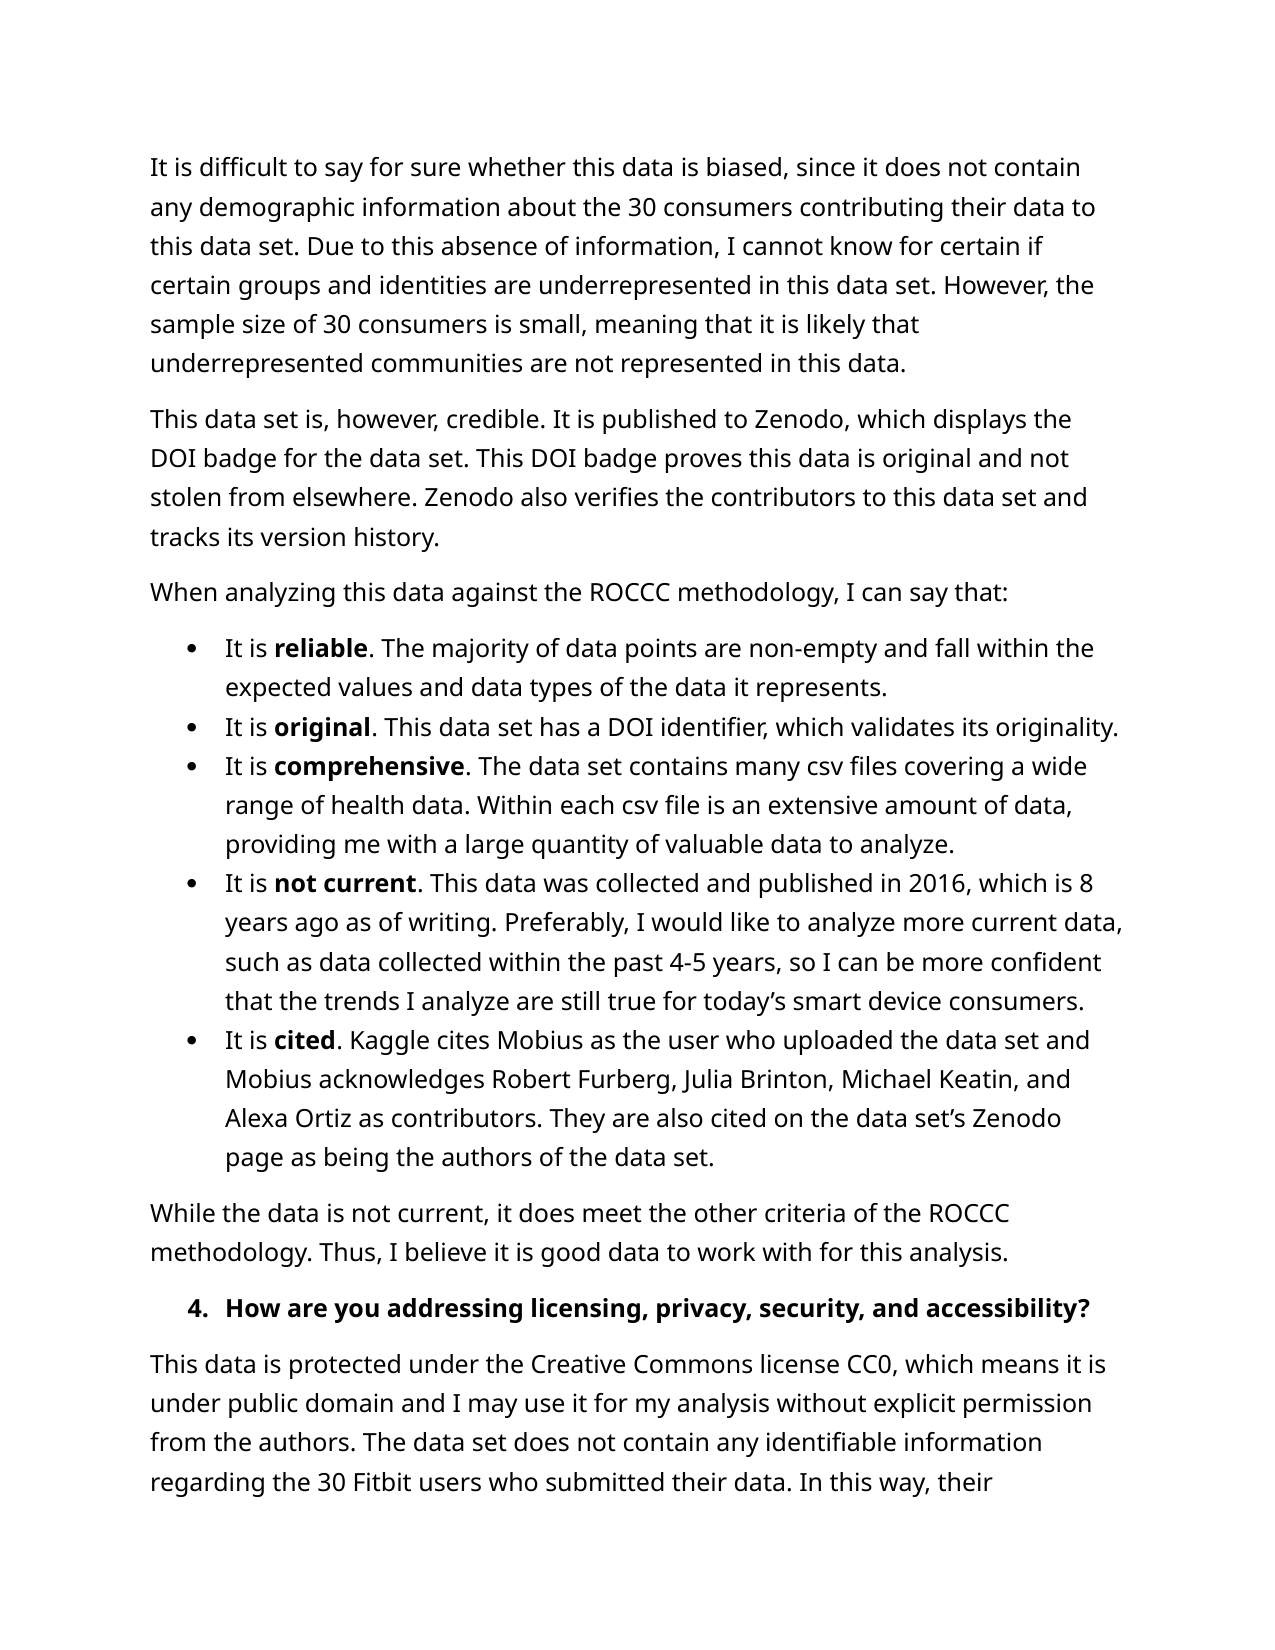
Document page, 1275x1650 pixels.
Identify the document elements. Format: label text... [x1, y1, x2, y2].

list It is comprehensive. The data set contains many csv files covering a wide range of health data. Within each csv file is an extensive amount of data, providing me with a large quantity of valuable data to analyze. [187, 748, 1125, 861]
text This data set is, however, credible. It is published to Zenodo, which displays the DOI badge for the data set. This DOI badge proves this data is original and not stolen from elsewhere. Zenodo also verifies the contributors to this data set and tracks its version history. [150, 402, 1125, 553]
list It is original. This data set has a DOI identifier, which validates its originality. [187, 709, 1125, 743]
list It is reliable. The majority of data points are non-empty and fall within the expected values and data types of the data it represents. [187, 631, 1125, 704]
list It is cited. Kaggle cites Mobius as the user who uploaded the data set and Mobius acknowledges Robert Furberg, Julia Brinton, Michael Keatin, and Alexa Ortiz as contributors. They are also cited on the data set’s Zenodo page as being the authors of the data set. [187, 1022, 1125, 1174]
list How are you addressing licensing, privacy, security, and accessibility? [187, 1291, 1125, 1325]
text It is difficult to say for sure whether this data is biased, since it does not contain any demographic information about the 30 consumers contributing their data to this data set. Due to this absence of information, I cannot know for certain if certain groups and identities are underrepresented in this data set. However, the sample size of 30 consumers is small, meaning that it is likely that underrepresented communities are not represented in this data. [150, 150, 1125, 380]
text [150, 1347, 1125, 1498]
list It is not current. This data was collected and published in 2016, which is 8 years ago as of writing. Preferably, I would like to analyze more current data, such as data collected within the past 4-5 years, so I can be more confident that the trends I analyze are still true for today’s smart device consumers. [187, 866, 1125, 1017]
text When analyzing this data against the ROCCC methodology, I can say that: [150, 575, 1125, 609]
text While the data is not current, it does meet the other criteria of the ROCCC methodology. Thus, I believe it is good data to work with for this analysis. [150, 1196, 1125, 1269]
